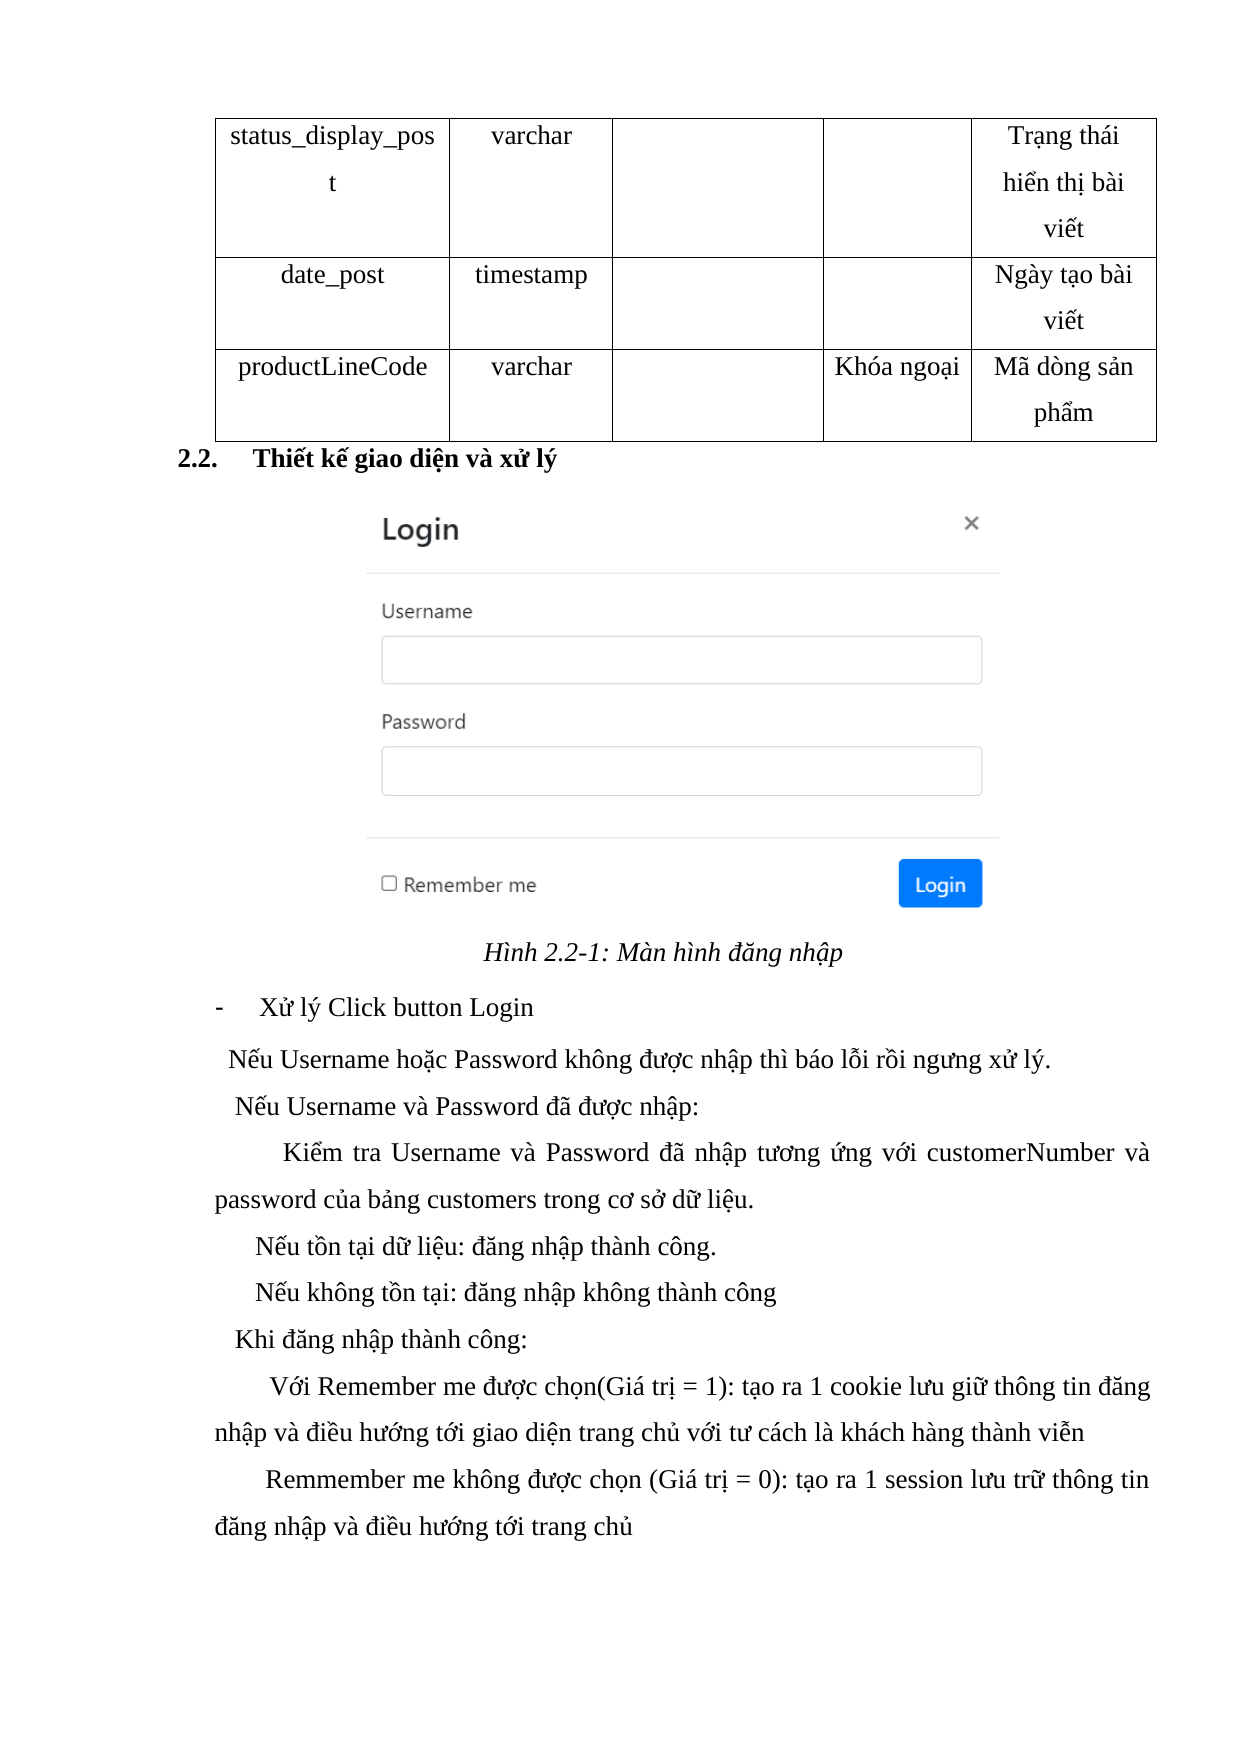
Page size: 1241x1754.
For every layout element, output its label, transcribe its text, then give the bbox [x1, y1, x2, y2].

table_cell Trạng thái hiển thị bài viết [972, 119, 1156, 257]
picture [366, 488, 1000, 922]
text Hình 2.2-1: Màn hình đăng nhập [177, 936, 1152, 967]
list Nếu Username hoặc Password không được nhập thì báo lỗi rồi ngưng xử lý. [214, 1043, 1152, 1074]
table_cell Khóa ngoại [824, 350, 971, 441]
table_cell [613, 119, 823, 257]
list Remmember me không được chọn (Giá trị = 0): tạo ra 1 session lưu trữ thông tin đăng nhập và điều hướng tới trang chủ [214, 1463, 1152, 1541]
table_cell status_display_post [216, 119, 449, 257]
table_cell varchar [450, 119, 612, 257]
list Nếu không tồn tại: đăng nhập không thành công [214, 1276, 1152, 1308]
table_cell [613, 350, 823, 441]
table_cell [824, 119, 971, 257]
list Với Remember me được chọn(Giá trị = 1): tạo ra 1 cookie lưu giữ thông tin đăng nhập và điều hướng tới giao diện trang chủ với tư cách là khách hàng thành viễn [214, 1370, 1152, 1448]
table_cell productLineCode [216, 350, 449, 441]
table_cell Mã dòng sản phẩm [972, 350, 1156, 441]
table_cell [824, 258, 971, 349]
list Nếu Username và Password đã được nhập: [214, 1090, 1152, 1121]
list Nếu tồn tại dữ liệu: đăng nhập thành công. [214, 1230, 1152, 1261]
table_cell date_post [216, 258, 449, 349]
list Xử lý Click button Login [215, 988, 1152, 1025]
table_cell [613, 258, 823, 349]
list Khi đăng nhập thành công: [214, 1323, 1152, 1354]
list Thiết kế giao diện và xử lý [177, 442, 1152, 473]
table_cell timestamp [450, 258, 612, 349]
table_cell Ngày tạo bài viết [972, 258, 1156, 349]
list Kiểm tra Username và Password đã nhập tương ứng với customerNumber và password của bảng customers trong cơ sở dữ liệu. [214, 1136, 1152, 1214]
table_cell varchar [450, 350, 612, 441]
